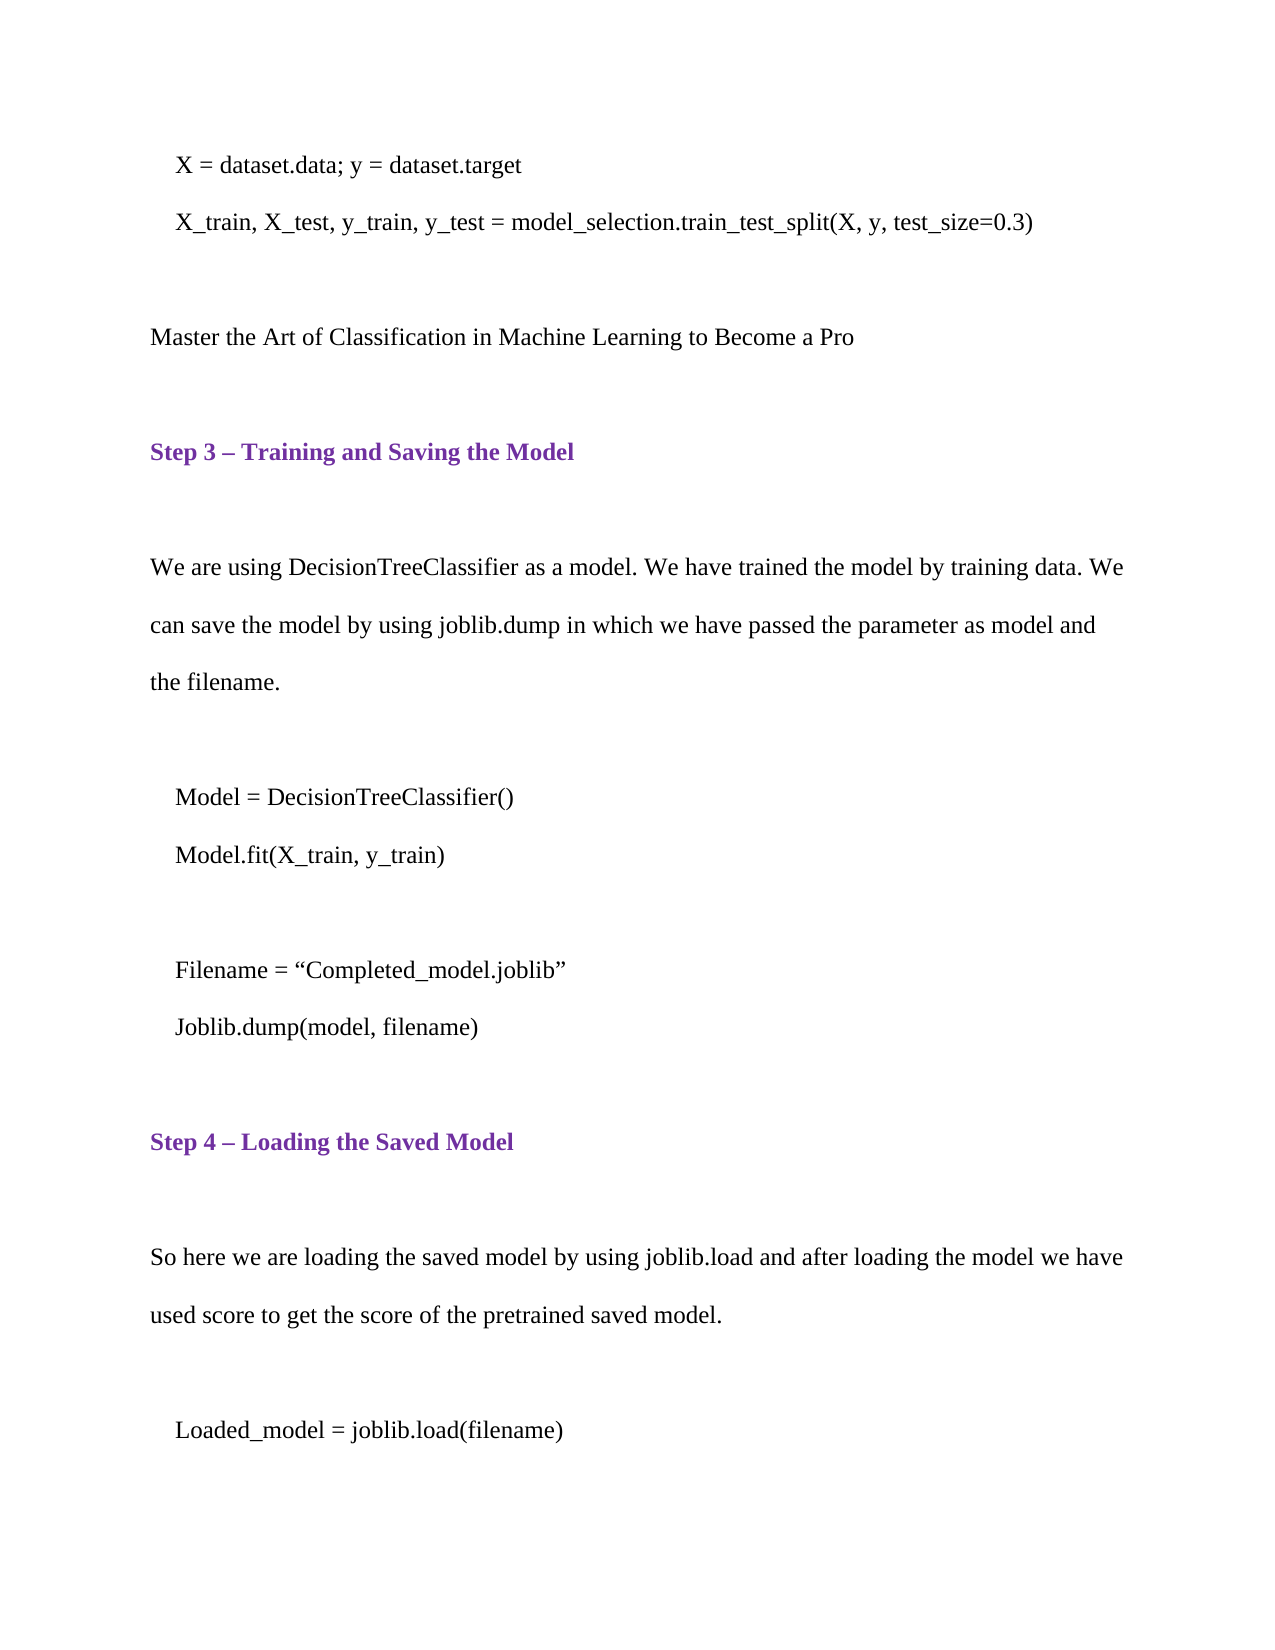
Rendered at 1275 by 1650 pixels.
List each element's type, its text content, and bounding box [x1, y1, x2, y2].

text Step 4 – Loading the Saved Model [150, 1127, 1125, 1156]
text So here we are loading the saved model by using joblib.load and after loading the model we have used score to get the score of the pretrained saved model. [150, 1242, 1125, 1329]
text Joblib.dump(model, filename) [150, 1012, 1125, 1041]
text Master the Art of Classification in Machine Learning to Become a Pro [150, 322, 1125, 351]
text X = dataset.data; y = dataset.target [150, 150, 1125, 179]
text Model.fit(X_train, y_train) [150, 840, 1125, 869]
text Step 3 – Training and Saving the Model [150, 437, 1125, 466]
text Loaded_model = joblib.load(filename) [150, 1415, 1125, 1444]
text Filename = “Completed_model.joblib” [150, 955, 1125, 984]
text We are using DecisionTreeClassifier as a model. We have trained the model by training data. We can save the model by using joblib.dump in which we have passed the parameter as model and the filename. [150, 552, 1125, 696]
text Model = DecisionTreeClassifier() [150, 782, 1125, 811]
text X_train, X_test, y_train, y_test = model_selection.train_test_split(X, y, test_size=0.3) [150, 207, 1125, 236]
